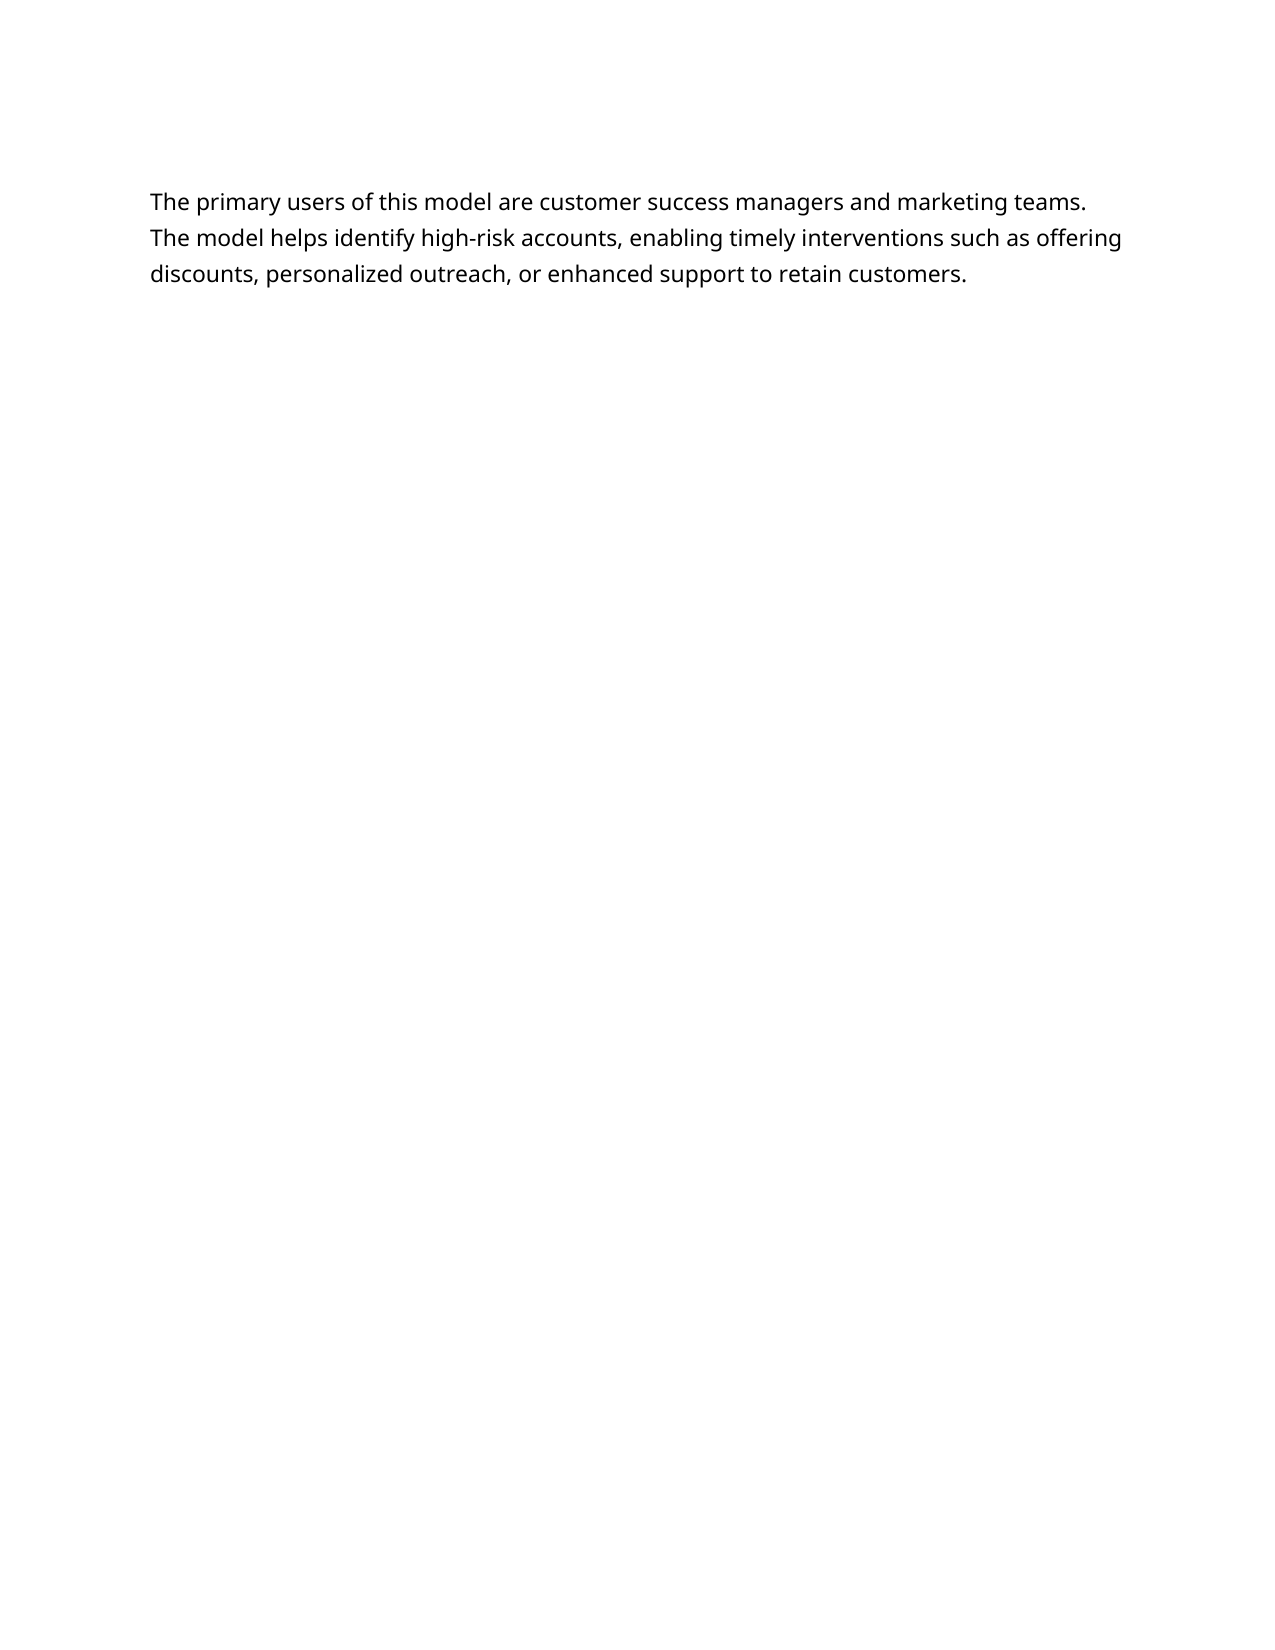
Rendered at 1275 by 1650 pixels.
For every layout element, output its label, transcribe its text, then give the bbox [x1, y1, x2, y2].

text The primary users of this model are customer success managers and marketing teams. The model helps identify high-risk accounts, enabling timely interventions such as offering discounts, personalized outreach, or enhanced support to retain customers. [150, 150, 1125, 289]
